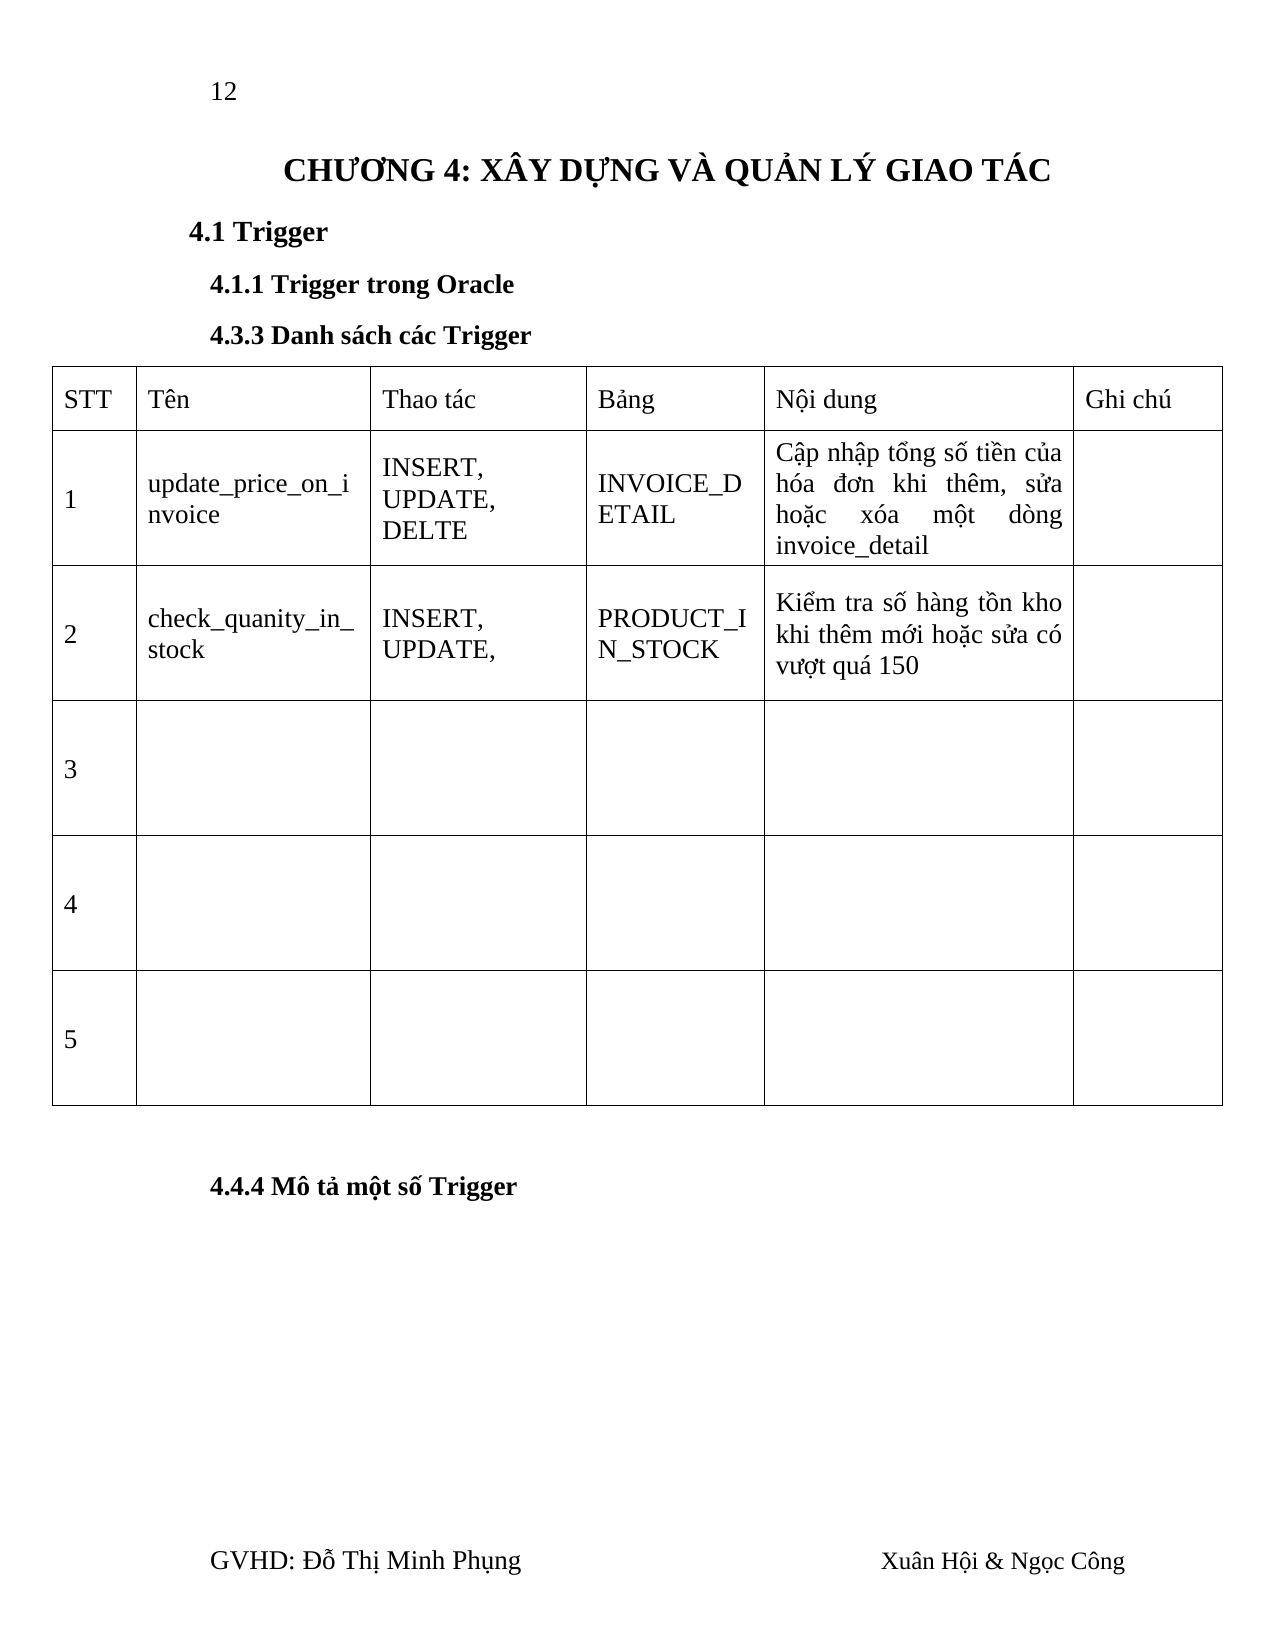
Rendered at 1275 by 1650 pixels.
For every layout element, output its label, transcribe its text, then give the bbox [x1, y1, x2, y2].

table_cell INSERT, UPDATE, [371, 566, 586, 700]
table_cell [587, 971, 764, 1105]
table_cell 4 [53, 836, 136, 970]
table_cell [137, 971, 370, 1105]
table_cell Kiểm tra số hàng tồn kho khi thêm mới hoặc sửa có vượt quá 150 [765, 566, 1073, 700]
table_header Ghi chú [1074, 367, 1222, 430]
table_cell check_quanity_in_stock [137, 566, 370, 700]
table_header Bảng [587, 367, 764, 430]
table_cell 3 [53, 701, 136, 835]
table_cell [1074, 566, 1222, 700]
table_cell [587, 701, 764, 835]
table_cell INVOICE_DETAIL [587, 431, 764, 565]
table_cell [371, 836, 586, 970]
table_header Tên [137, 367, 370, 430]
subtitle 4.1.1 Trigger trong Oracle [150, 268, 1125, 299]
table_cell [765, 836, 1073, 970]
table_header Thao tác [371, 367, 586, 430]
table_cell 5 [53, 971, 136, 1105]
table_cell [371, 701, 586, 835]
subtitle CHƯƠNG 4: XÂY DỰNG VÀ QUẢN LÝ GIAO TÁC [150, 150, 1125, 188]
subtitle 4.1 Trigger [189, 214, 1125, 247]
table_cell [371, 971, 586, 1105]
table_cell PRODUCT_IN_STOCK [587, 566, 764, 700]
subtitle 4.4.4 Mô tả một số Trigger [150, 1170, 1125, 1201]
table_cell [1074, 431, 1222, 565]
table_cell [137, 836, 370, 970]
table_cell [765, 971, 1073, 1105]
table_cell INSERT, UPDATE, DELTE [371, 431, 586, 565]
table_cell [765, 701, 1073, 835]
table_header STT [53, 367, 136, 430]
table_cell [1074, 836, 1222, 970]
table_cell [137, 701, 370, 835]
table_cell 2 [53, 566, 136, 700]
table_cell [1074, 971, 1222, 1105]
table_cell update_price_on_invoice [137, 431, 370, 565]
table_header Nội dung [765, 367, 1073, 430]
table_cell 1 [53, 431, 136, 565]
subtitle 4.3.3 Danh sách các Trigger [150, 319, 1125, 350]
table_cell [587, 836, 764, 970]
table_cell Cập nhập tổng số tiền của hóa đơn khi thêm, sửa hoặc xóa một dòng invoice_detail [765, 431, 1073, 565]
table_cell [1074, 701, 1222, 835]
